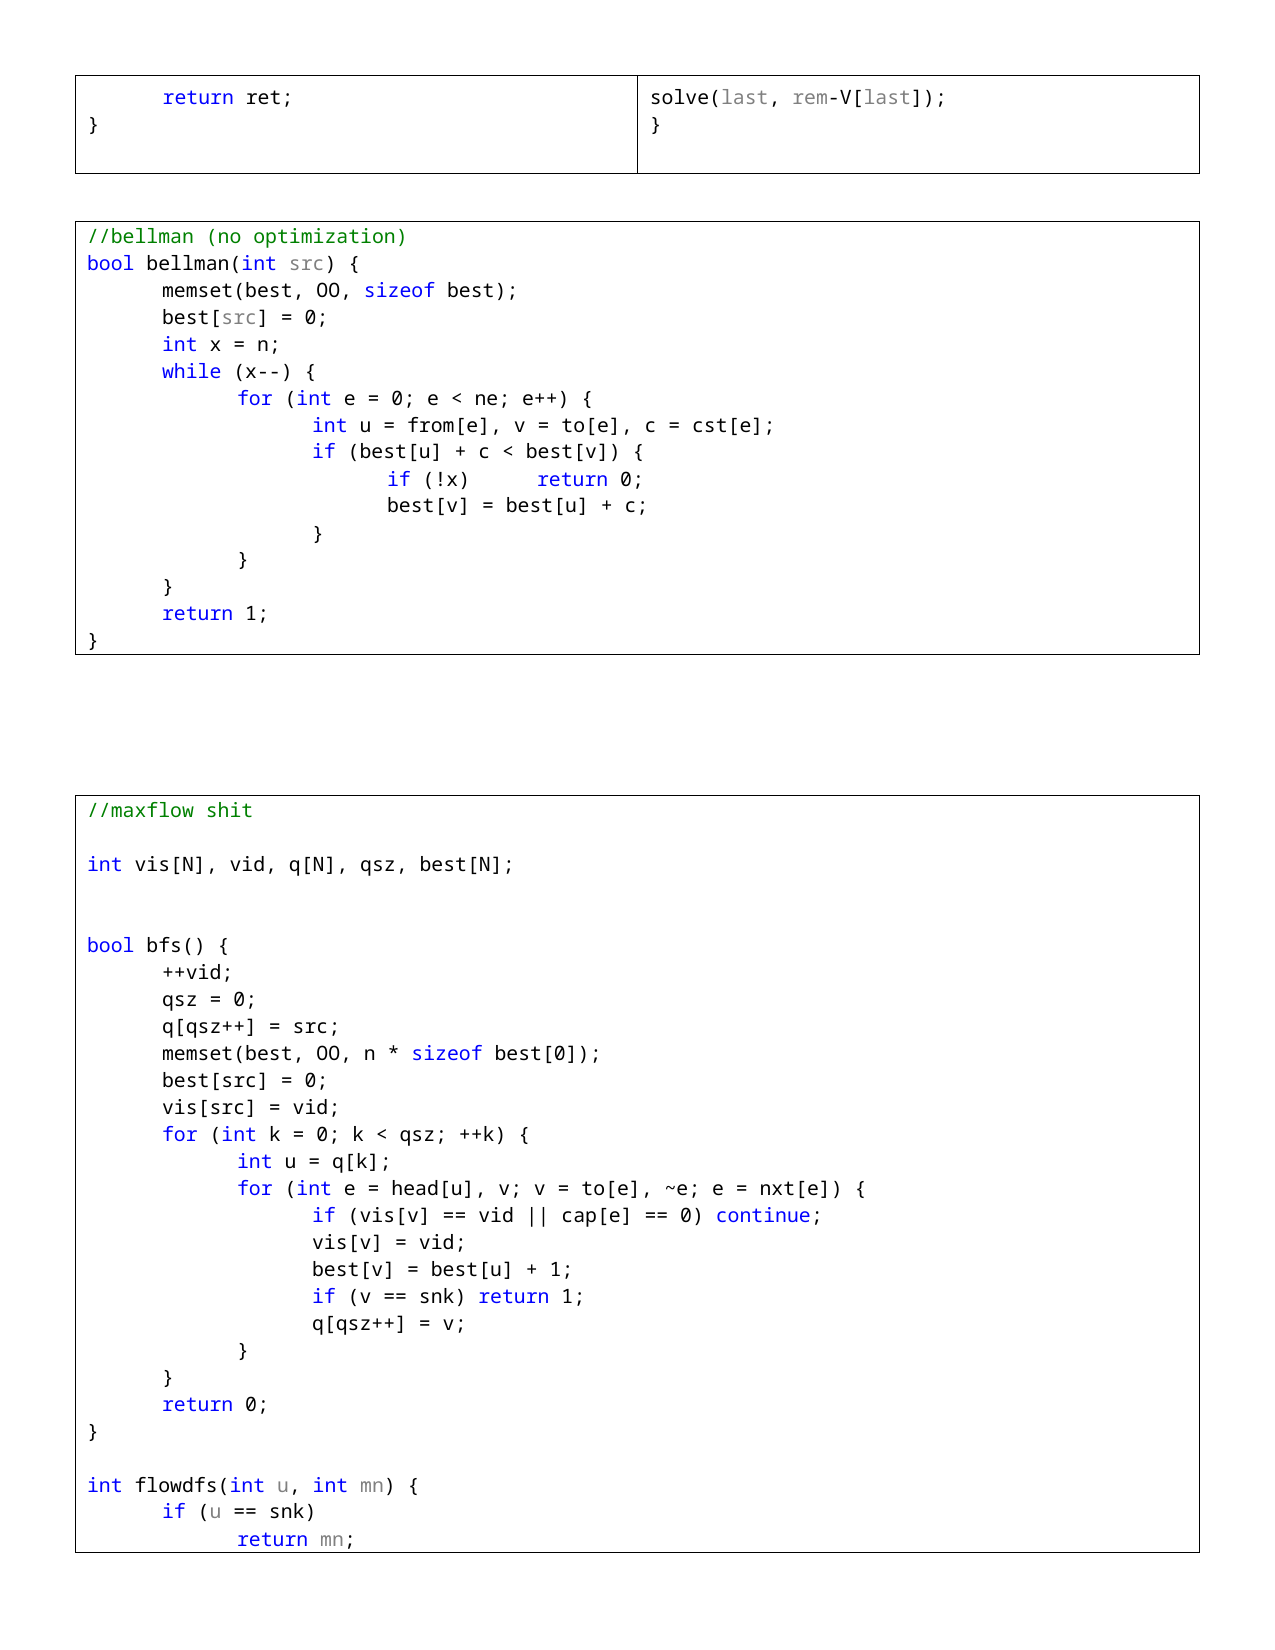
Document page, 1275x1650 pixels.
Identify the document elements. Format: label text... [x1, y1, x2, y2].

table_header //bellman (no optimization) bool bellman(int src) { memset(best, OO, sizeof best); best[src] = 0; int x = n; while (x--) { for (int e = 0; e < ne; e++) { int u = from[e], v = to[e], c = cst[e]; if (best[u] + c < best[v]) { if (!x) return 0; best[v] = best[u] + c; } } } return 1; } [76, 222, 1199, 654]
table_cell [76, 76, 637, 173]
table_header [76, 796, 1199, 1552]
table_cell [638, 76, 1199, 173]
